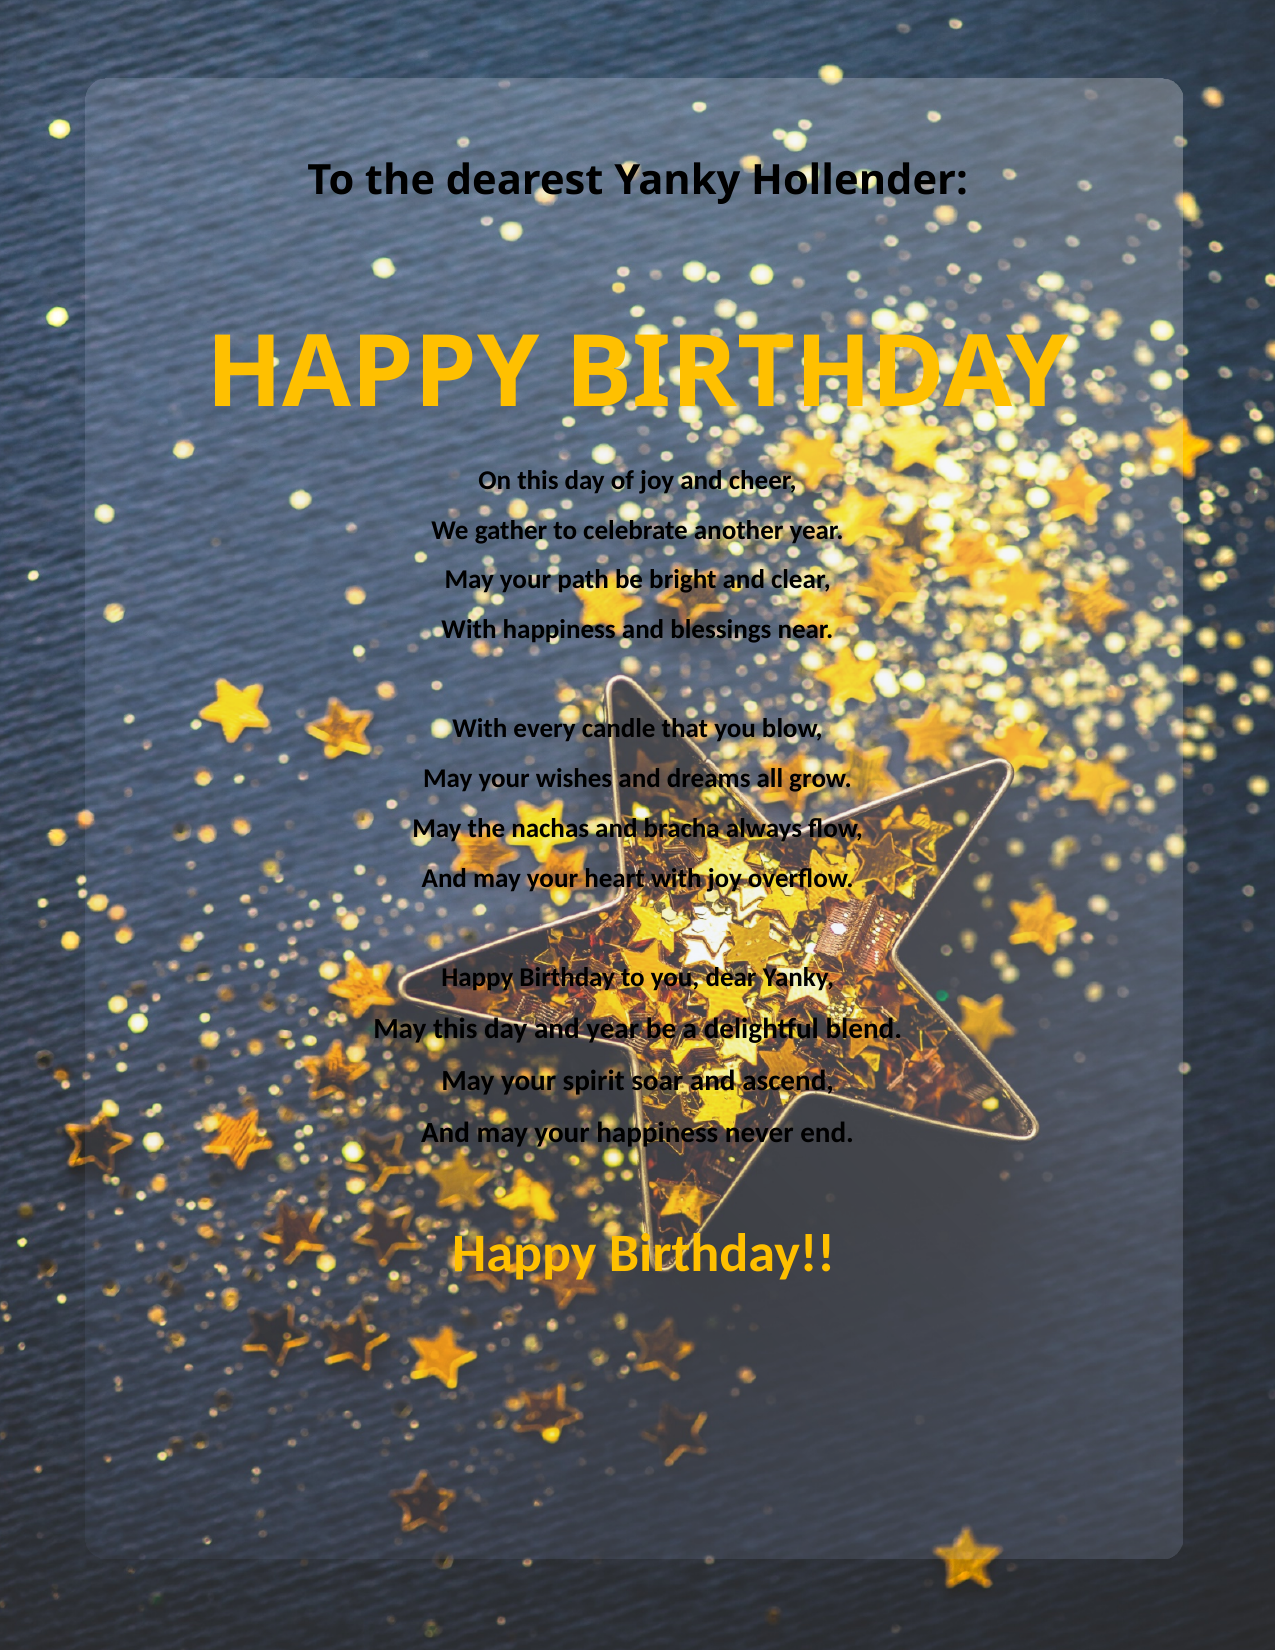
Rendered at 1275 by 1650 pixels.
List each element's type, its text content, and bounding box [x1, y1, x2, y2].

text May your wishes and dreams all grow. [150, 761, 1125, 794]
text And may your heart with joy overflow. [150, 861, 1125, 894]
text May this day and year be a delightful blend. [150, 1010, 1125, 1045]
text May the nachas and bracha always flow, [150, 811, 1125, 844]
text May your path be bright and clear, [150, 563, 1125, 596]
text With happiness and blessings near. [150, 612, 1125, 645]
text With every candle that you blow, [150, 712, 1125, 745]
text On this day of joy and cheer, [150, 463, 1125, 496]
text We gather to celebrate another year. [150, 513, 1125, 546]
text And may your happiness never end. [150, 1114, 1125, 1150]
text Happy Birthday to you, dear Yanky, [150, 960, 1125, 993]
text May your spirit soar and ascend, [150, 1062, 1125, 1098]
text HAPPY BIRTHDAY [150, 299, 1125, 436]
text To the dearest Yanky Hollender: [150, 150, 1125, 207]
text Happy Birthday!! [150, 1219, 1125, 1285]
picture [0, 0, 1275, 1650]
